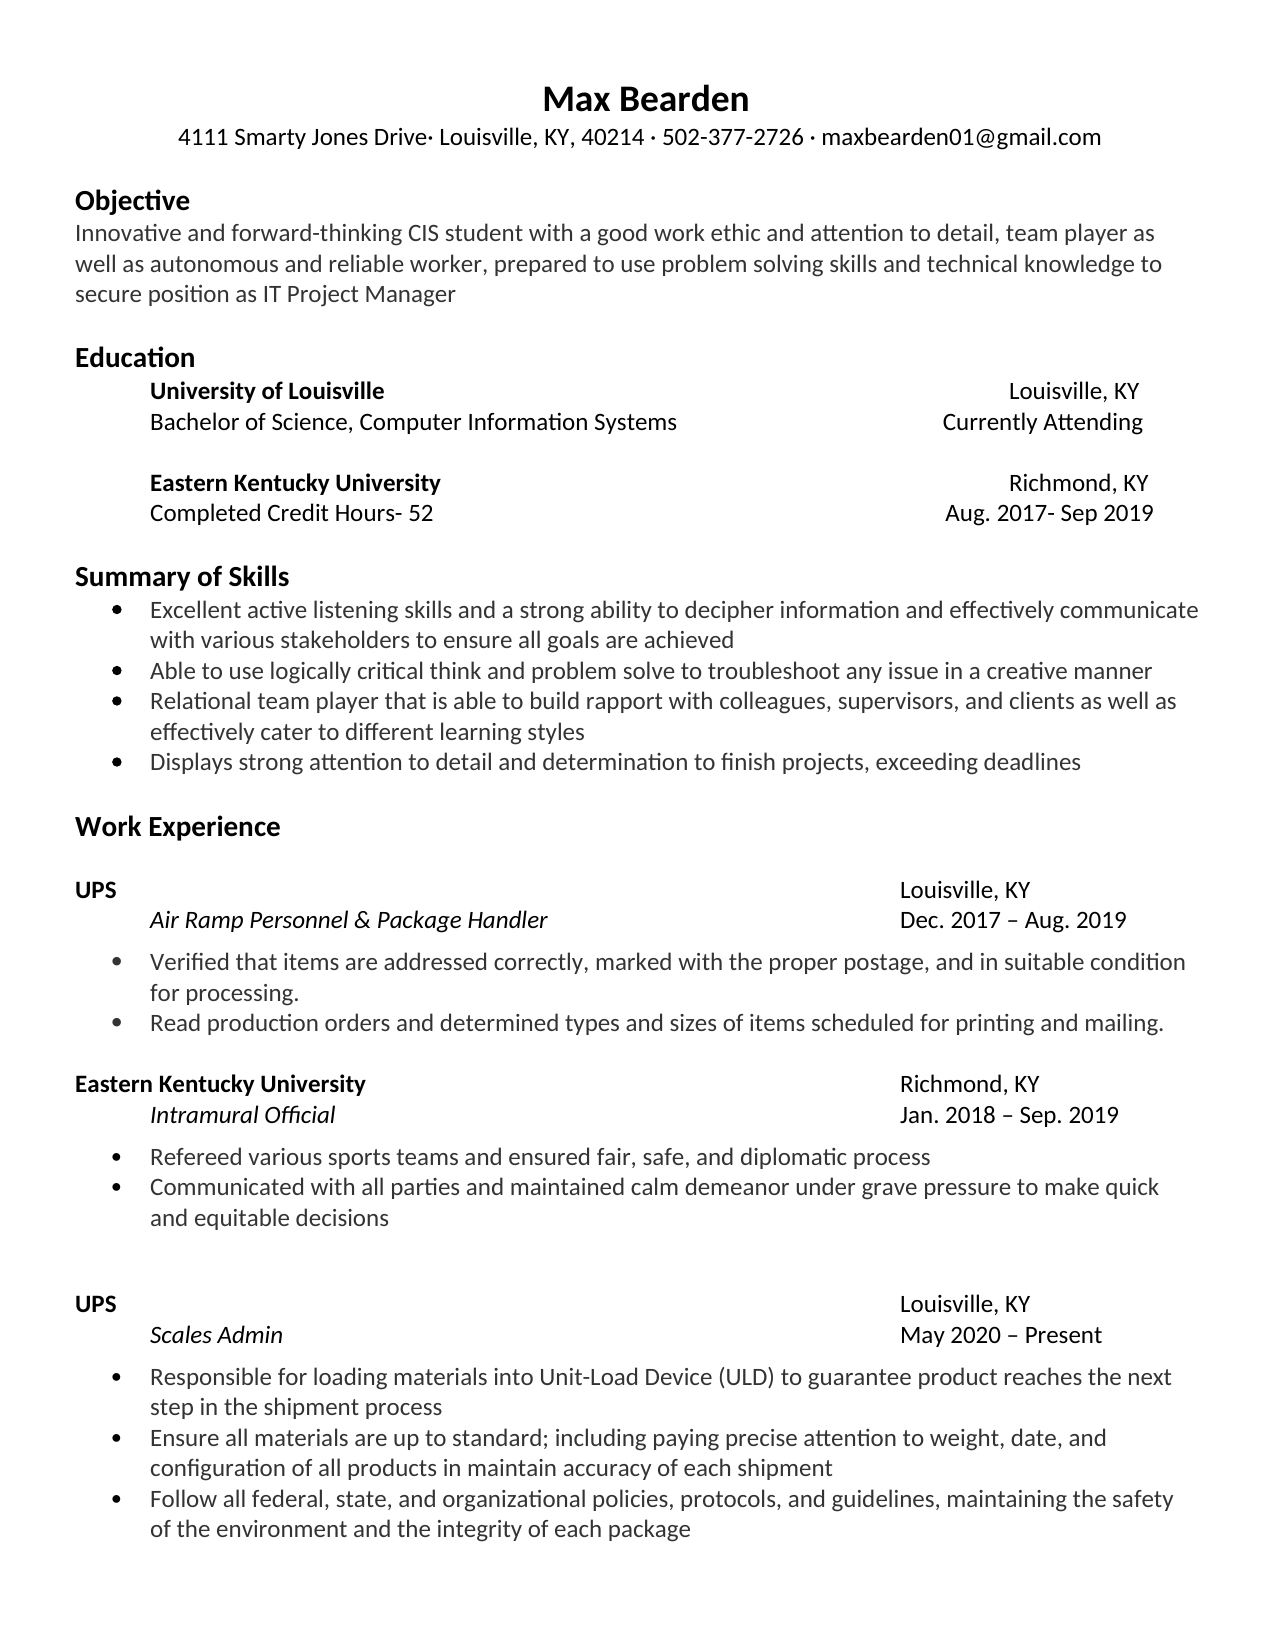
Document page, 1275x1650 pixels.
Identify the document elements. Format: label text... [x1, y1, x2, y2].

text UPS Louisville, KY [75, 1288, 1200, 1319]
text UPS Louisville, KY [75, 874, 1200, 904]
list Excellent active listening skills and a strong ability to decipher information and effectively communicate with various stakeholders to ensure all goals are achieved [112, 594, 1200, 655]
text 4111 Smarty Jones Drive· Louisville, KY, 40214 · 502-377-2726 · maxbearden01@gmail.com [75, 121, 1200, 151]
list Able to use logically critical think and problem solve to troubleshoot any issue in a creative manner [112, 655, 1200, 686]
text University of Louisville Louisville, KY [75, 375, 1200, 406]
text Completed Credit Hours- 52 Aug. 2017- Sep 2019 [75, 497, 1200, 558]
list Communicated with all parties and maintained calm demeanor under grave pressure to make quick and equitable decisions [112, 1171, 1200, 1232]
list Follow all federal, state, and organizational policies, protocols, and guidelines, maintaining the safety of the environment and the integrity of each package [112, 1483, 1200, 1544]
text Scales Admin May 2020 – Present [75, 1319, 1200, 1349]
list Displays strong attention to detail and determination to finish projects, exceeding deadlines [112, 747, 1200, 777]
text Max Bearden [75, 75, 1200, 121]
text Eastern Kentucky University Richmond, KY [75, 467, 1200, 497]
list Responsible for loading materials into Unit-Load Device (ULD) to guarantee product reaches the next step in the shipment process [112, 1361, 1200, 1422]
list Verified that items are addressed correctly, marked with the proper postage, and in suitable condition for processing. [112, 946, 1200, 1007]
text Air Ramp Personnel & Package Handler Dec. 2017 – Aug. 2019 [75, 904, 1200, 935]
text Objective [75, 182, 1200, 217]
text Innovative and forward-thinking CIS student with a good work ethic and attention to detail, team player as well as autonomous and reliable worker, prepared to use problem solving skills and technical knowledge to secure position as IT Project Manager [75, 217, 1200, 309]
list Relational team player that is able to build rapport with colleagues, supervisors, and clients as well as effectively cater to different learning styles [112, 686, 1200, 747]
text Education [75, 339, 1200, 375]
text Bachelor of Science, Computer Information Systems Currently Attending [75, 406, 1200, 436]
text Summary of Skills [75, 558, 1200, 594]
list Ensure all materials are up to standard; including paying precise attention to weight, date, and configuration of all products in maintain accuracy of each shipment [112, 1422, 1200, 1483]
list Read production orders and determined types and sizes of items scheduled for printing and mailing. [112, 1007, 1200, 1038]
text Work Experience [75, 808, 1200, 843]
text Intramural Official Jan. 2018 – Sep. 2019 [75, 1099, 1200, 1129]
text Eastern Kentucky University Richmond, KY [75, 1068, 1200, 1099]
list Refereed various sports teams and ensured fair, safe, and diplomatic process [112, 1141, 1200, 1171]
